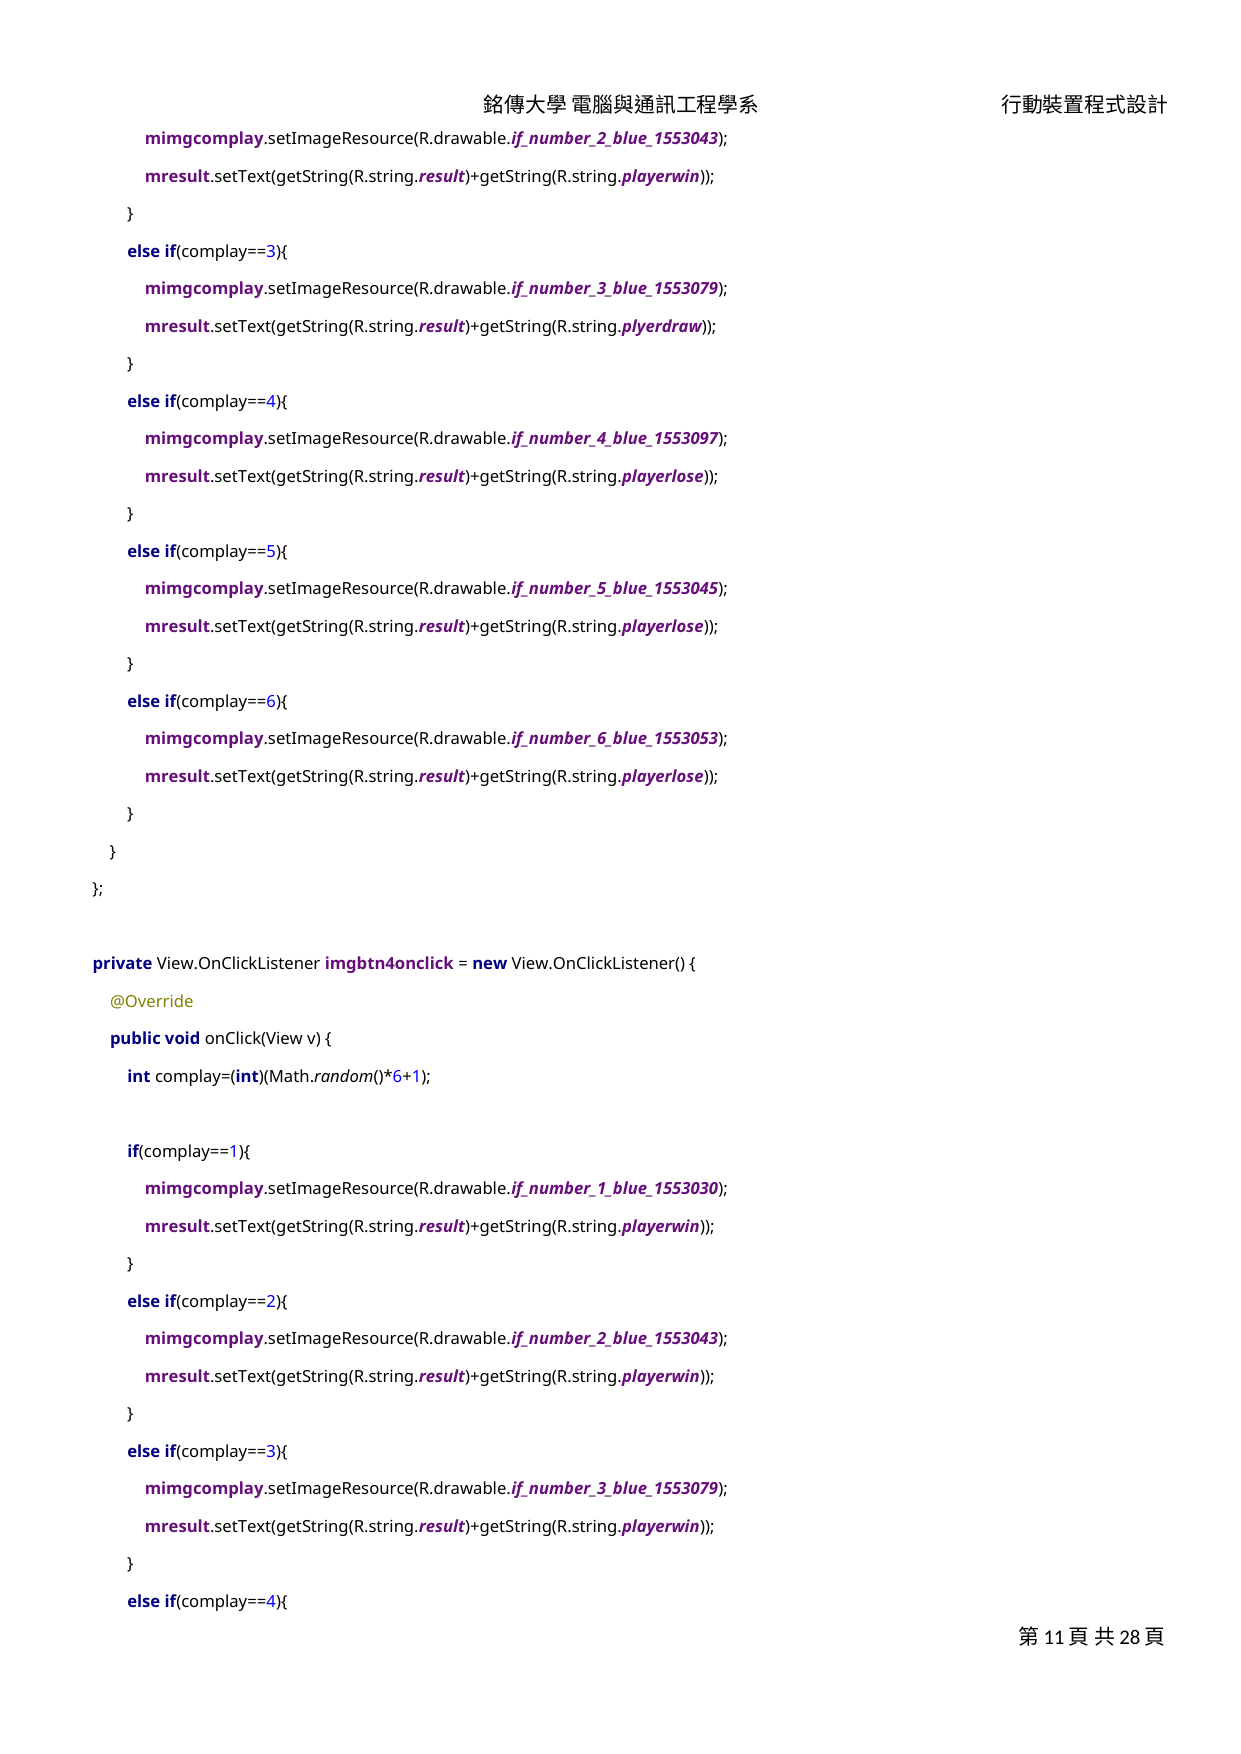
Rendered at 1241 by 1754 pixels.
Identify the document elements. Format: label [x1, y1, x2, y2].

text [75, 119, 1165, 1619]
